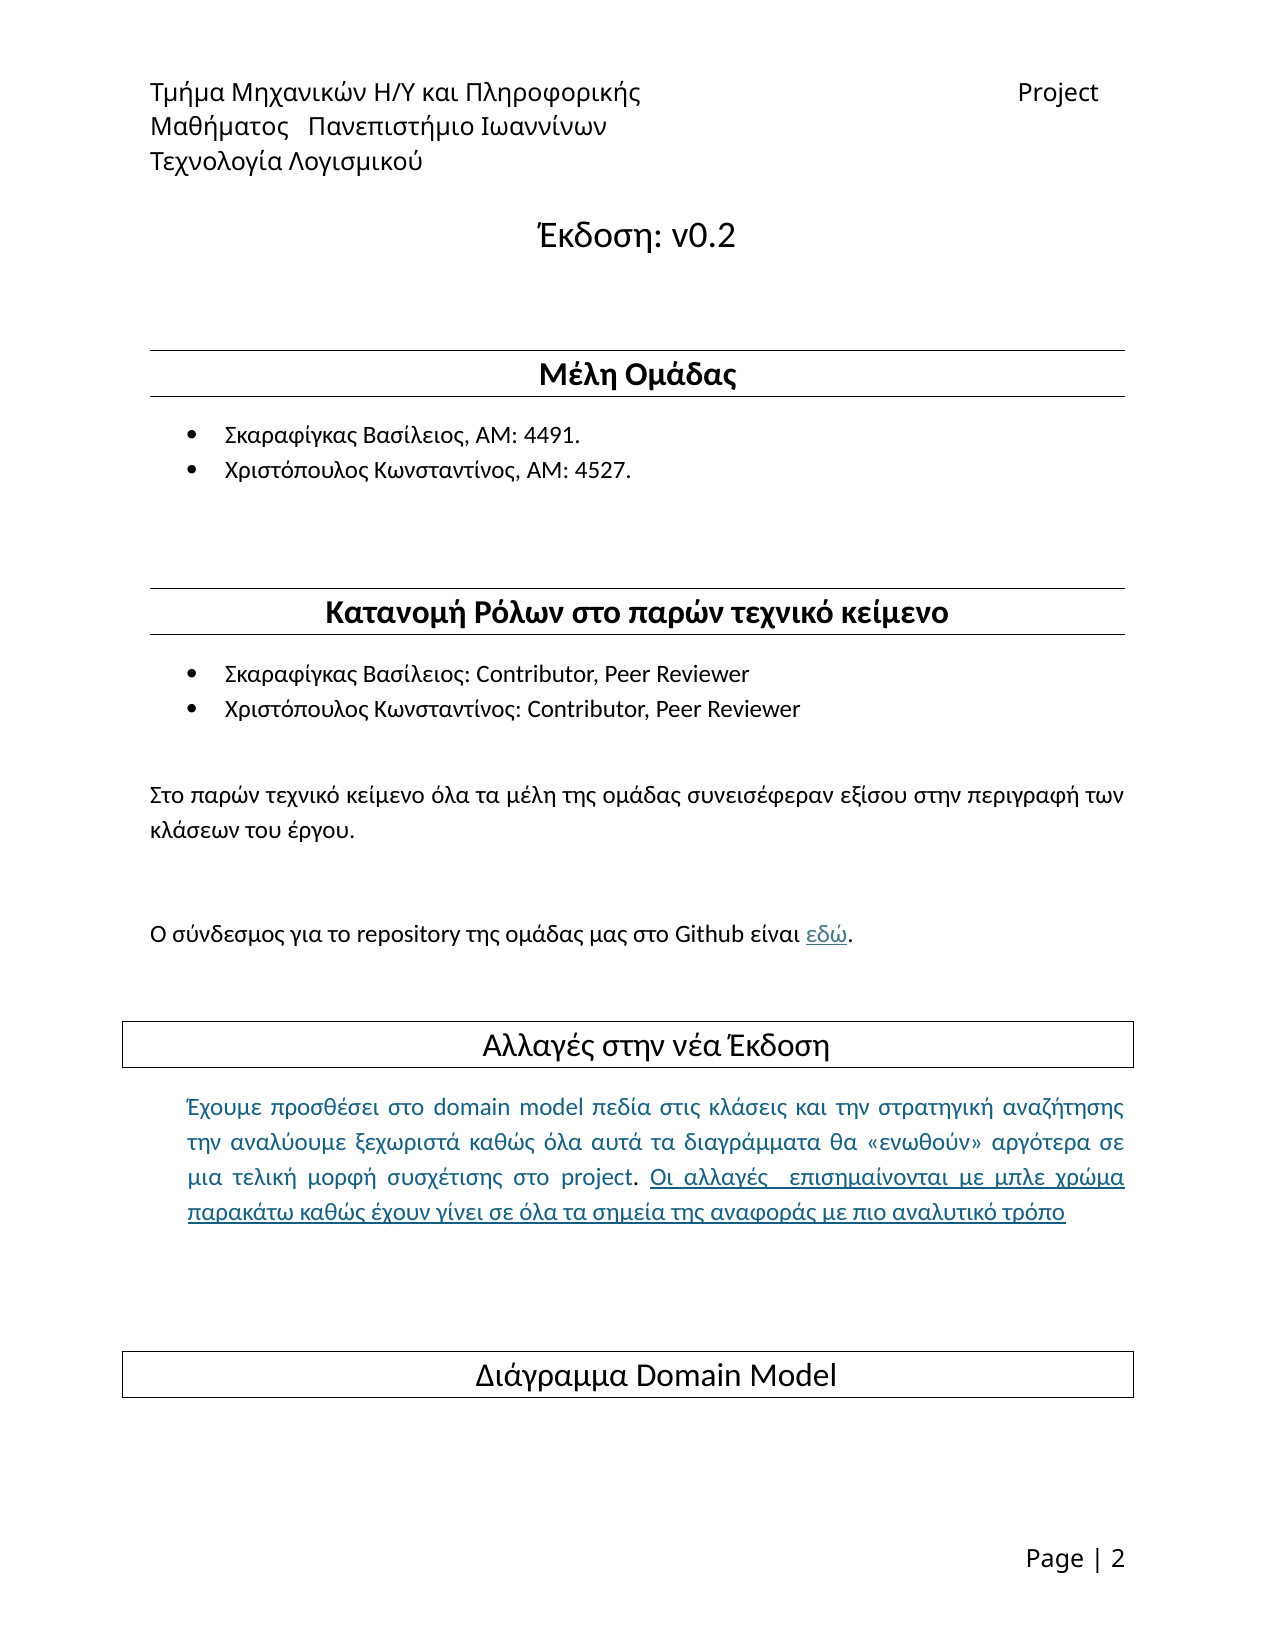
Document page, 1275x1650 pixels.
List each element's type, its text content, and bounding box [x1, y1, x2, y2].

text Έχουμε προσθέσει στο domain model πεδία στις κλάσεις και την στρατηγική αναζήτησης την αναλύουμε ξεχωριστά καθώς όλα αυτά τα διαγράμματα θα «ενωθούν» αργότερα σε μια τελική μορφή συσχέτισης στο project. Οι αλλαγές επισημαίνονται με μπλε χρώμα παρακάτω καθώς έχουν γίνει σε όλα τα σημεία της αναφοράς με πιο αναλυτικό τρόπο [187, 1091, 1125, 1226]
text Αλλαγές στην νέα Έκδοση [123, 1022, 1133, 1067]
text Κατανομή Ρόλων στο παρών τεχνικό κείμενο [150, 589, 1125, 634]
list Χριστόπουλος Κωνσταντίνος: Contributor, Peer Reviewer [187, 693, 1125, 723]
text Έκδοση: v0.2 [150, 211, 1125, 257]
text Ο σύνδεσμος για το repository της ομάδας μας στο Github είναι εδώ. [150, 918, 1125, 948]
list Σκαραφίγκας Βασίλειος, ΑΜ: 4491. [187, 420, 1125, 450]
list Σκαραφίγκας Βασίλειος: Contributor, Peer Reviewer [187, 658, 1125, 688]
list Χριστόπουλος Κωνσταντίνος, ΑΜ: 4527. [187, 455, 1125, 485]
text Διάγραμμα Domain Model [123, 1352, 1133, 1397]
text Μέλη Ομάδας [150, 351, 1125, 396]
text Στο παρών τεχνικό κείμενο όλα τα μέλη της ομάδας συνεισέφεραν εξίσου στην περιγραφή των κλάσεων του έργου. [150, 779, 1125, 845]
